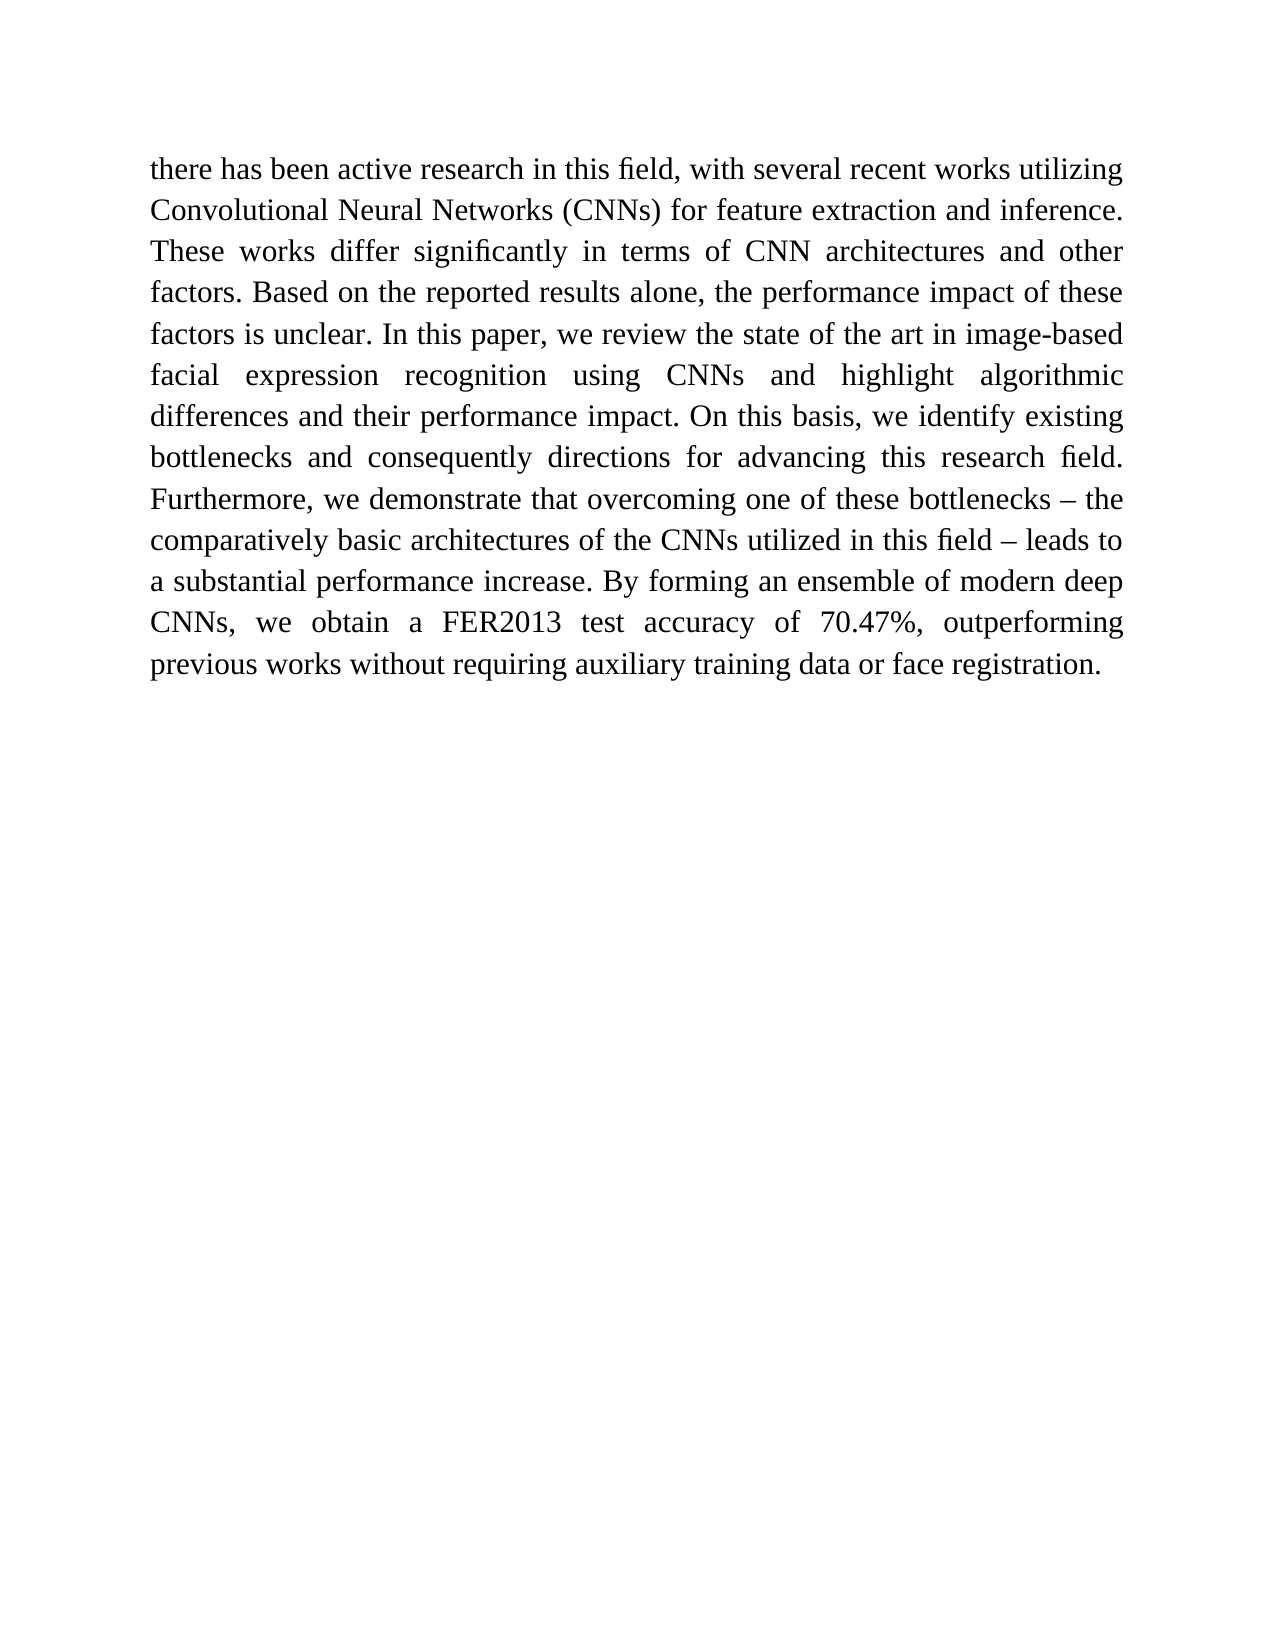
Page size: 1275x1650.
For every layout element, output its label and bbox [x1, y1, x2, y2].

text [150, 150, 1125, 681]
